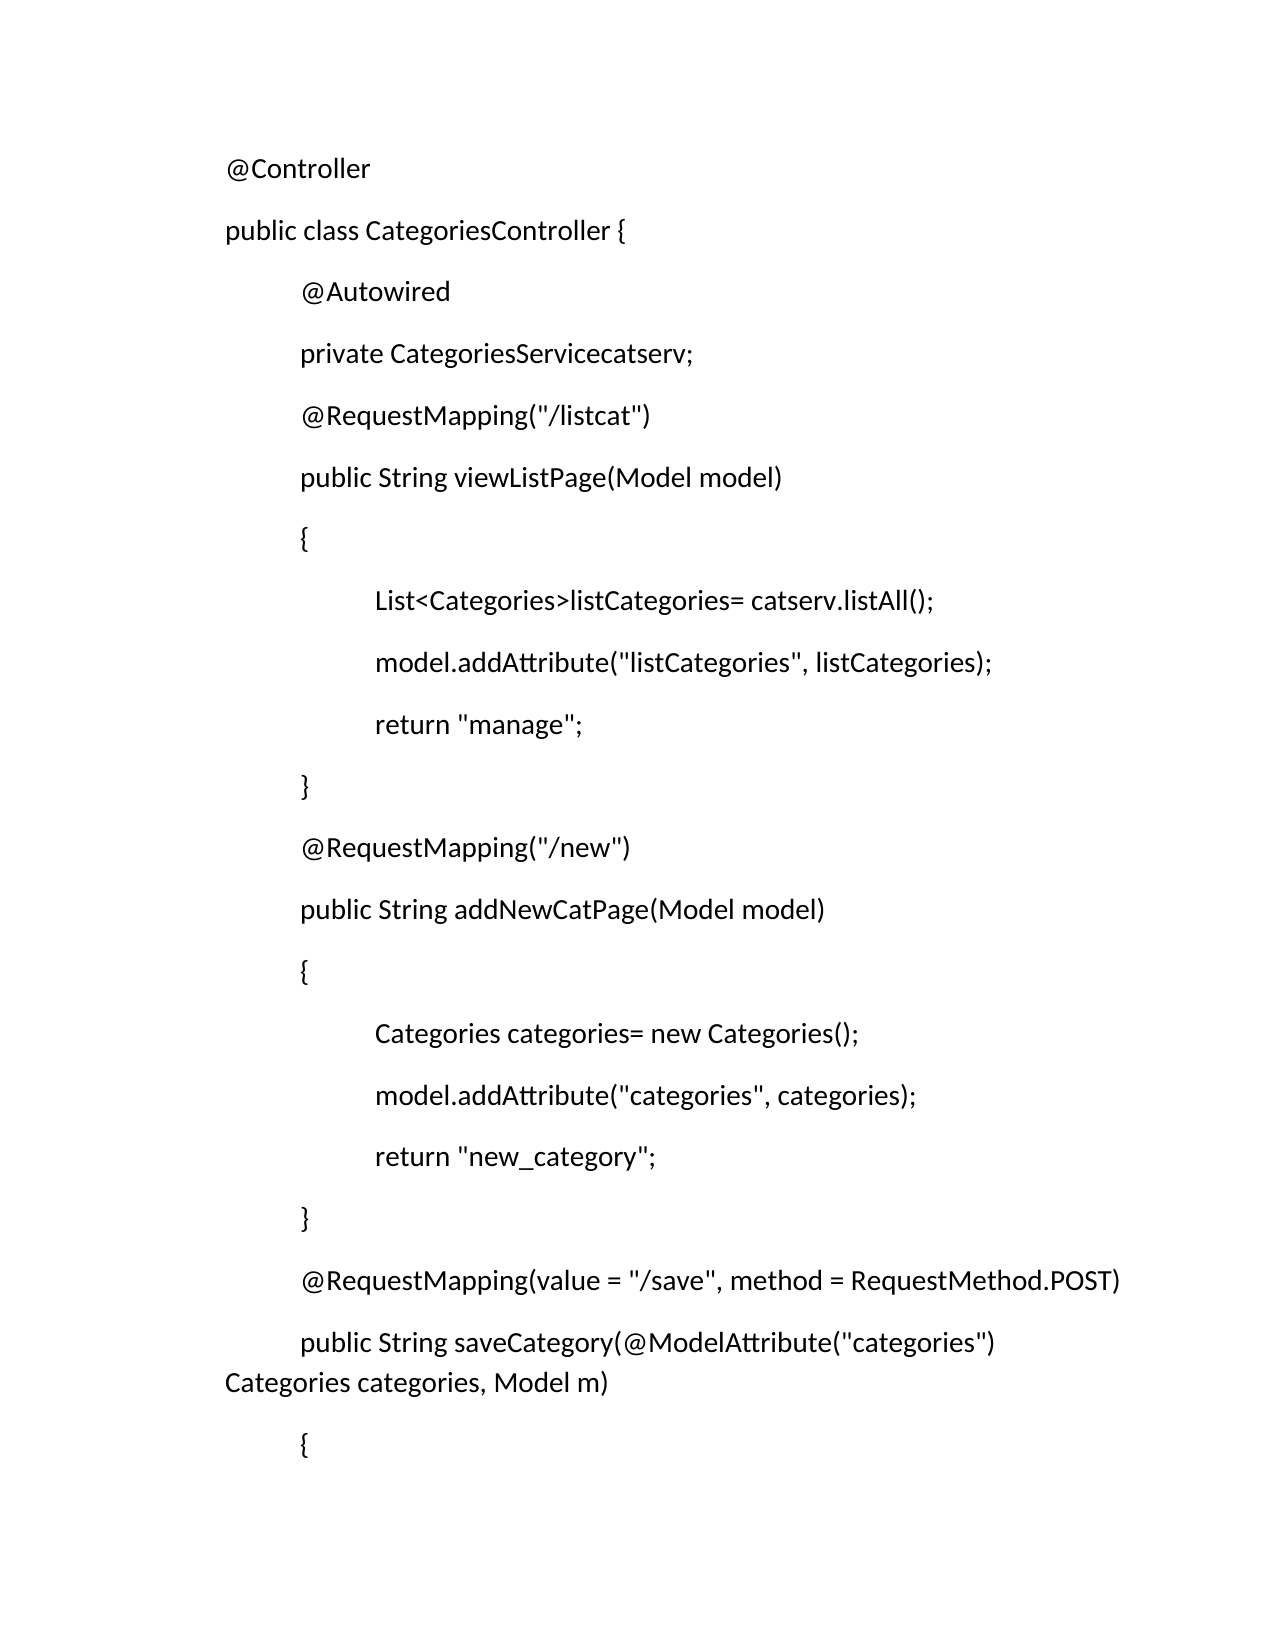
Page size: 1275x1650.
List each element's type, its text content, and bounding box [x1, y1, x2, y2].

text public String saveCategory(@ModelAttribute("categories") Categories categories, Model m) [225, 1324, 1125, 1400]
text return "new_category"; [225, 1138, 1125, 1174]
text model.addAttribute("categories", categories); [225, 1077, 1125, 1112]
text } [225, 768, 1125, 803]
text @RequestMapping("/new") [225, 829, 1125, 865]
text @Controller [225, 150, 1125, 186]
text private CategoriesServicecatserv; [225, 335, 1125, 371]
text return "manage"; [225, 706, 1125, 742]
text } [225, 1200, 1125, 1236]
text @RequestMapping("/listcat") [225, 397, 1125, 433]
text public class CategoriesController { [225, 212, 1125, 247]
text public String viewListPage(Model model) [225, 459, 1125, 494]
text { [225, 521, 1125, 556]
text model.addAttribute("listCategories", listCategories); [225, 644, 1125, 680]
text Categories categories= new Categories(); [225, 1015, 1125, 1050]
text { [225, 1426, 1125, 1462]
text @Autowired [225, 273, 1125, 309]
text @RequestMapping(value = "/save", method = RequestMethod.POST) [225, 1262, 1125, 1297]
text List<Categories>listCategories= catserv.listAll(); [225, 582, 1125, 618]
text public String addNewCatPage(Model model) [225, 891, 1125, 927]
text { [225, 953, 1125, 989]
